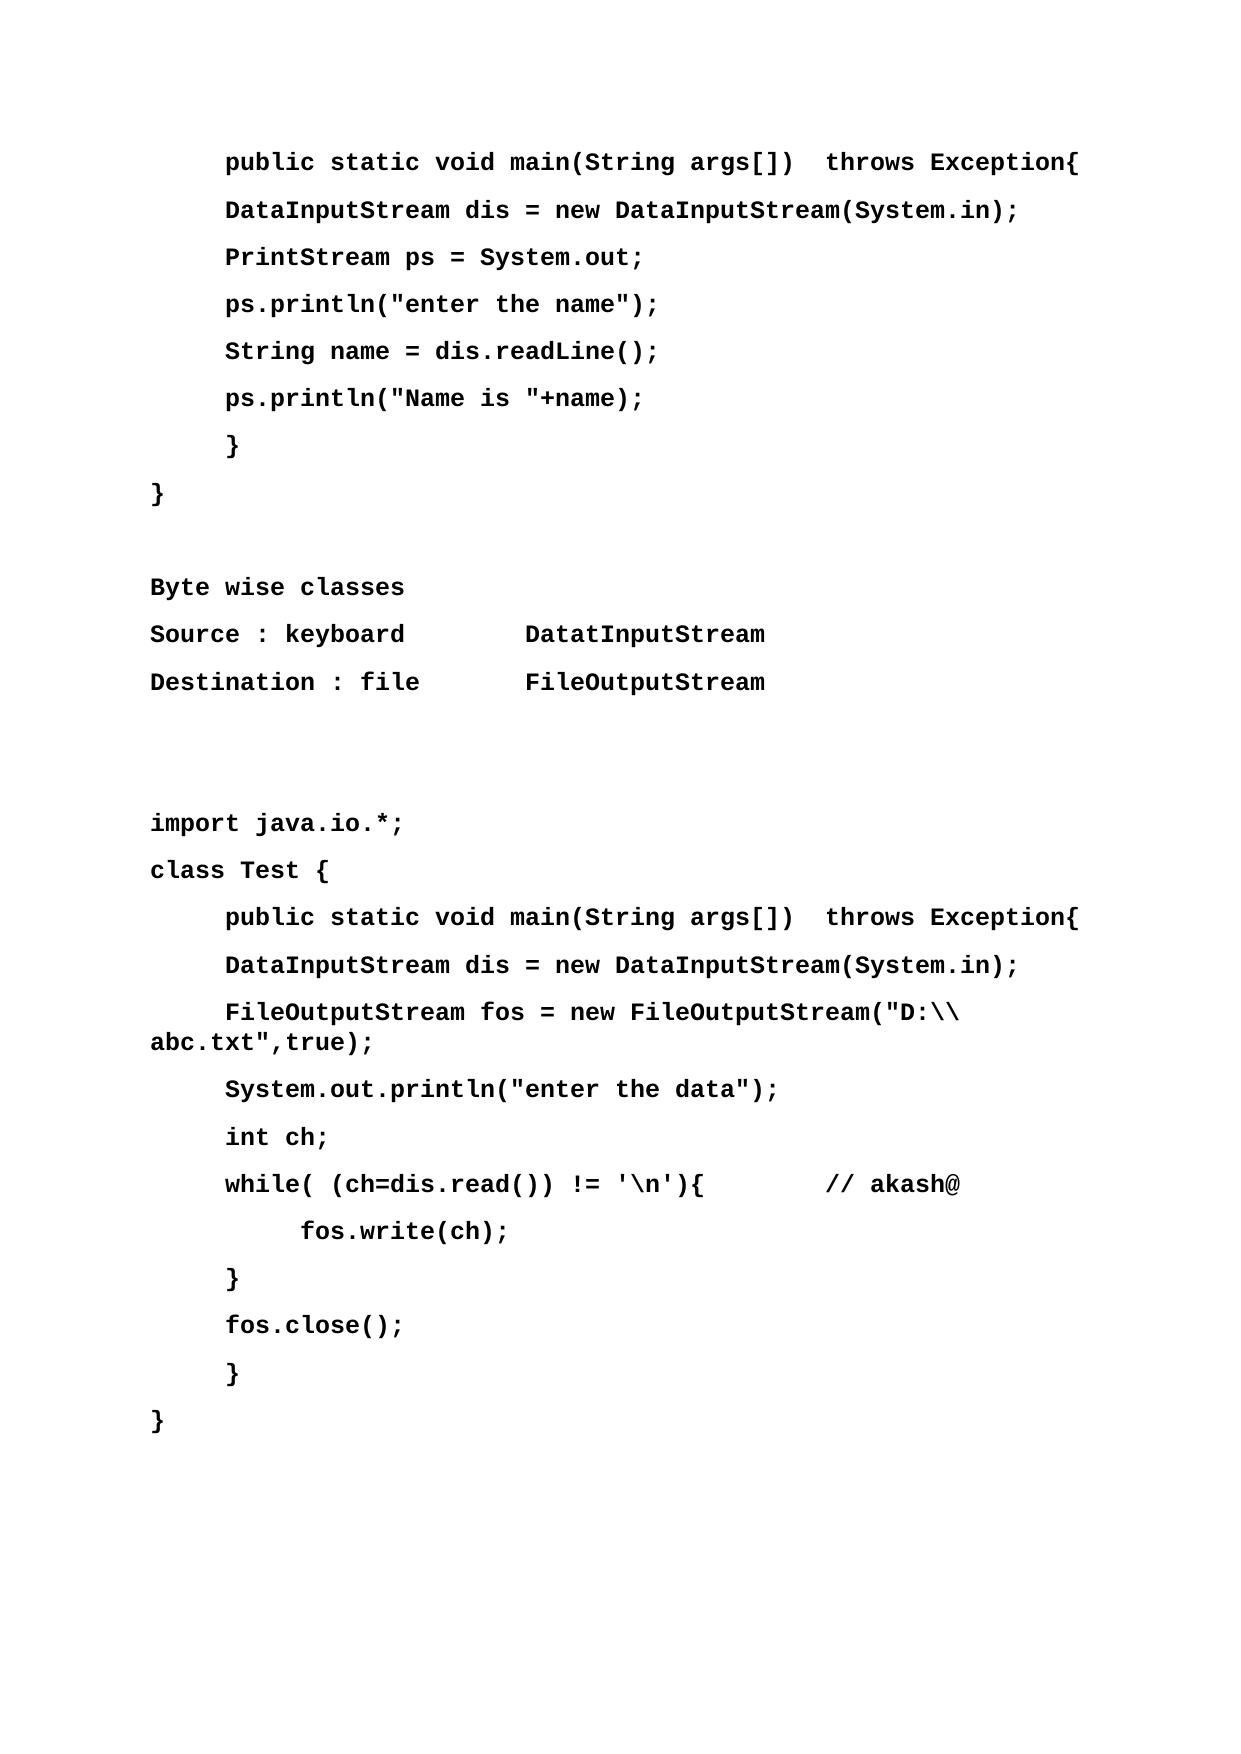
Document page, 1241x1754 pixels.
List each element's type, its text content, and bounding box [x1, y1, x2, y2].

text FileOutputStream fos = new FileOutputStream("D:\\abc.txt",true); [150, 999, 1090, 1058]
text System.out.println("enter the data"); [150, 1077, 1090, 1105]
text while( (ch=dis.read()) != '\n'){ // akash@ [150, 1171, 1090, 1200]
text fos.close(); [150, 1313, 1090, 1341]
text Source : keyboard DatatInputStream [150, 622, 1090, 650]
text DataInputStream dis = new DataInputStream(System.in); [150, 952, 1090, 981]
text Destination : file FileOutputStream [150, 669, 1090, 697]
text public static void main(String args[]) throws Exception{ [150, 905, 1090, 933]
text ps.println("enter the name"); [150, 292, 1090, 320]
text int ch; [150, 1124, 1090, 1153]
text ps.println("Name is "+name); [150, 386, 1090, 414]
text PrintStream ps = System.out; [150, 244, 1090, 273]
text public static void main(String args[]) throws Exception{ [150, 150, 1090, 178]
text fos.write(ch); [150, 1219, 1090, 1247]
text } [150, 480, 1090, 509]
text Byte wise classes [150, 575, 1090, 603]
text } [150, 433, 1090, 461]
text } [150, 1266, 1090, 1294]
text } [150, 1407, 1090, 1436]
text class Test { [150, 858, 1090, 886]
text import java.io.*; [150, 811, 1090, 839]
text } [150, 1360, 1090, 1388]
text String name = dis.readLine(); [150, 339, 1090, 367]
text DataInputStream dis = new DataInputStream(System.in); [150, 197, 1090, 226]
